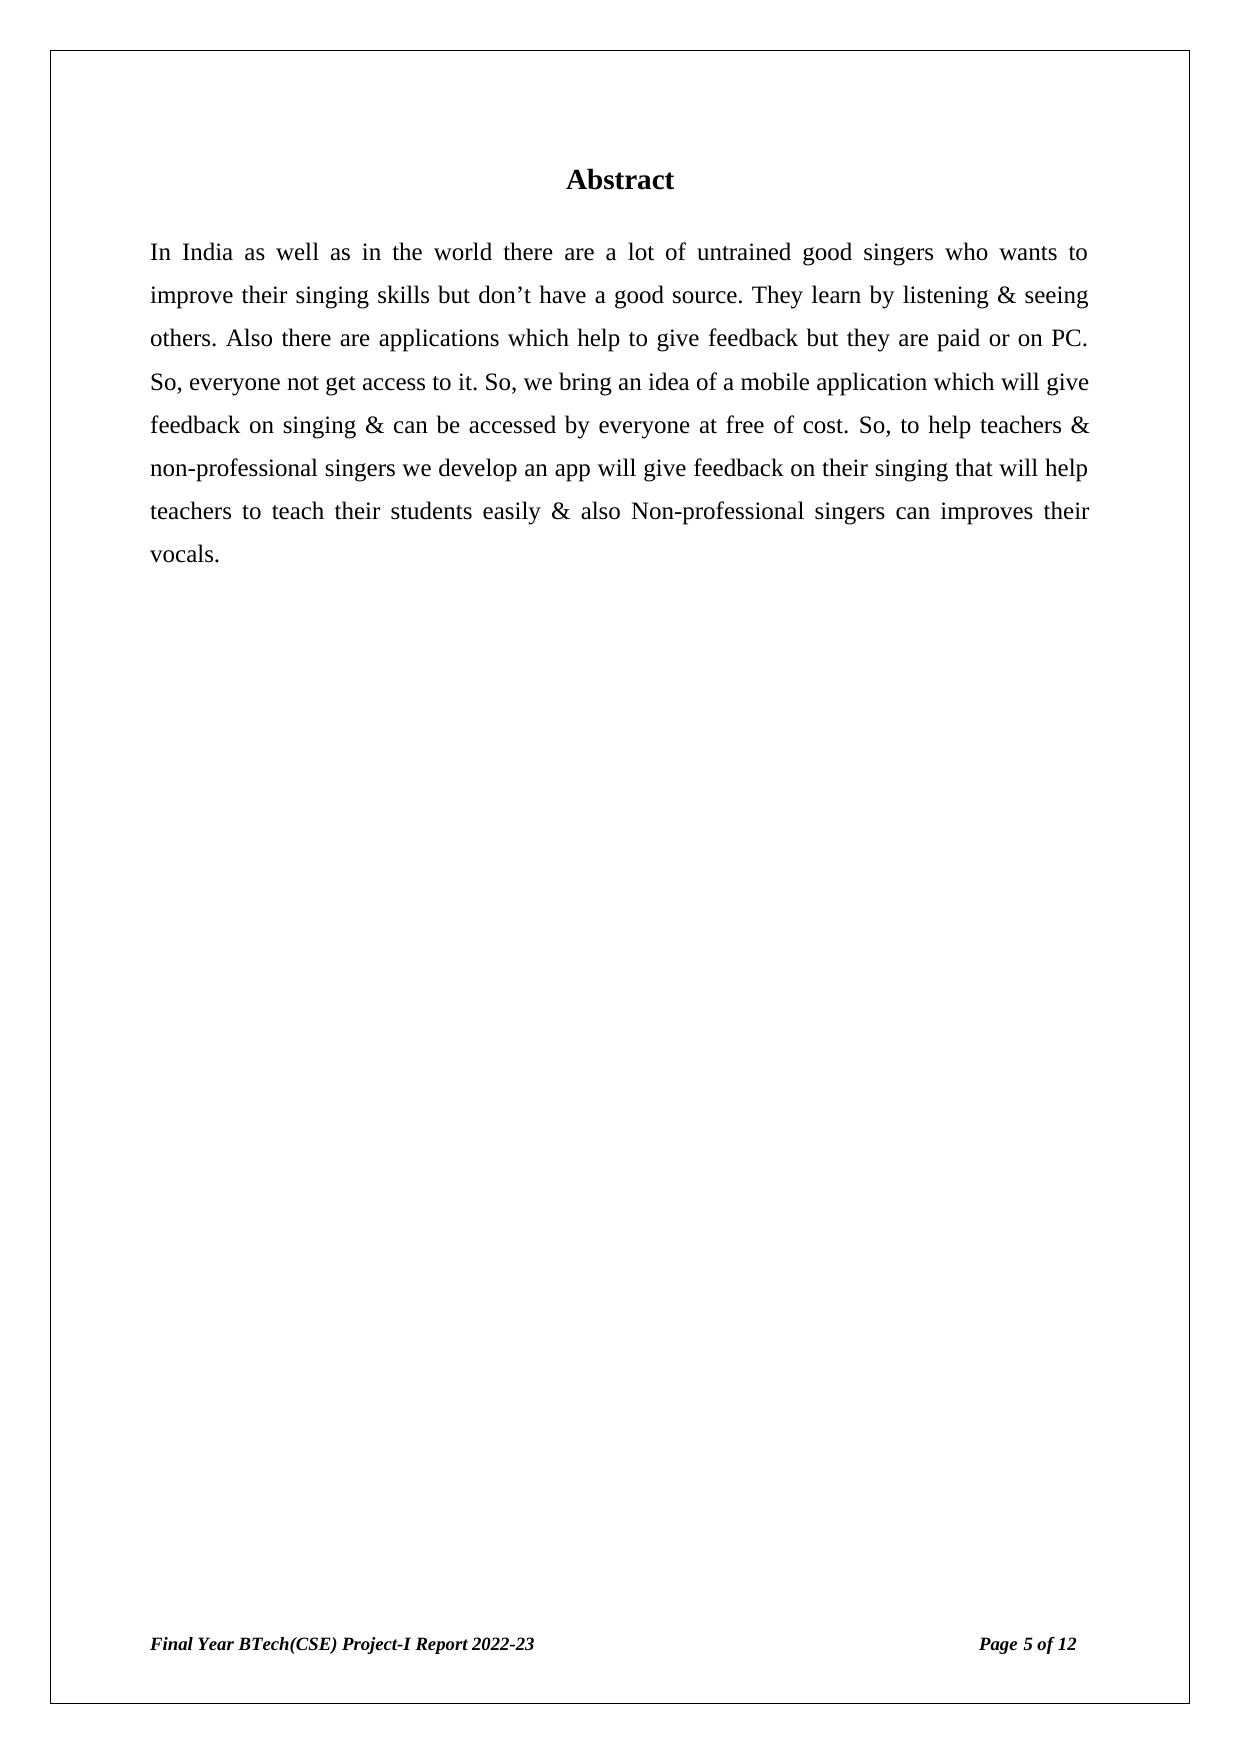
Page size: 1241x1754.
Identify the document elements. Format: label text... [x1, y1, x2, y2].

list In India as well as in the world there are a lot of untrained good singers who wants to improve their singing skills but don’t have a good source. They learn by listening & seeing others. Also there are applications which help to give feedback but they are paid or on PC. So, everyone not get access to it. So, we bring an idea of a mobile application which will give feedback on singing & can be accessed by everyone at free of cost. So, to help teachers & non-professional singers we develop an app will give feedback on their singing that will help teachers to teach their students easily & also Non-professional singers can improves their vocals. [150, 237, 1090, 568]
text Abstract [150, 162, 1090, 196]
